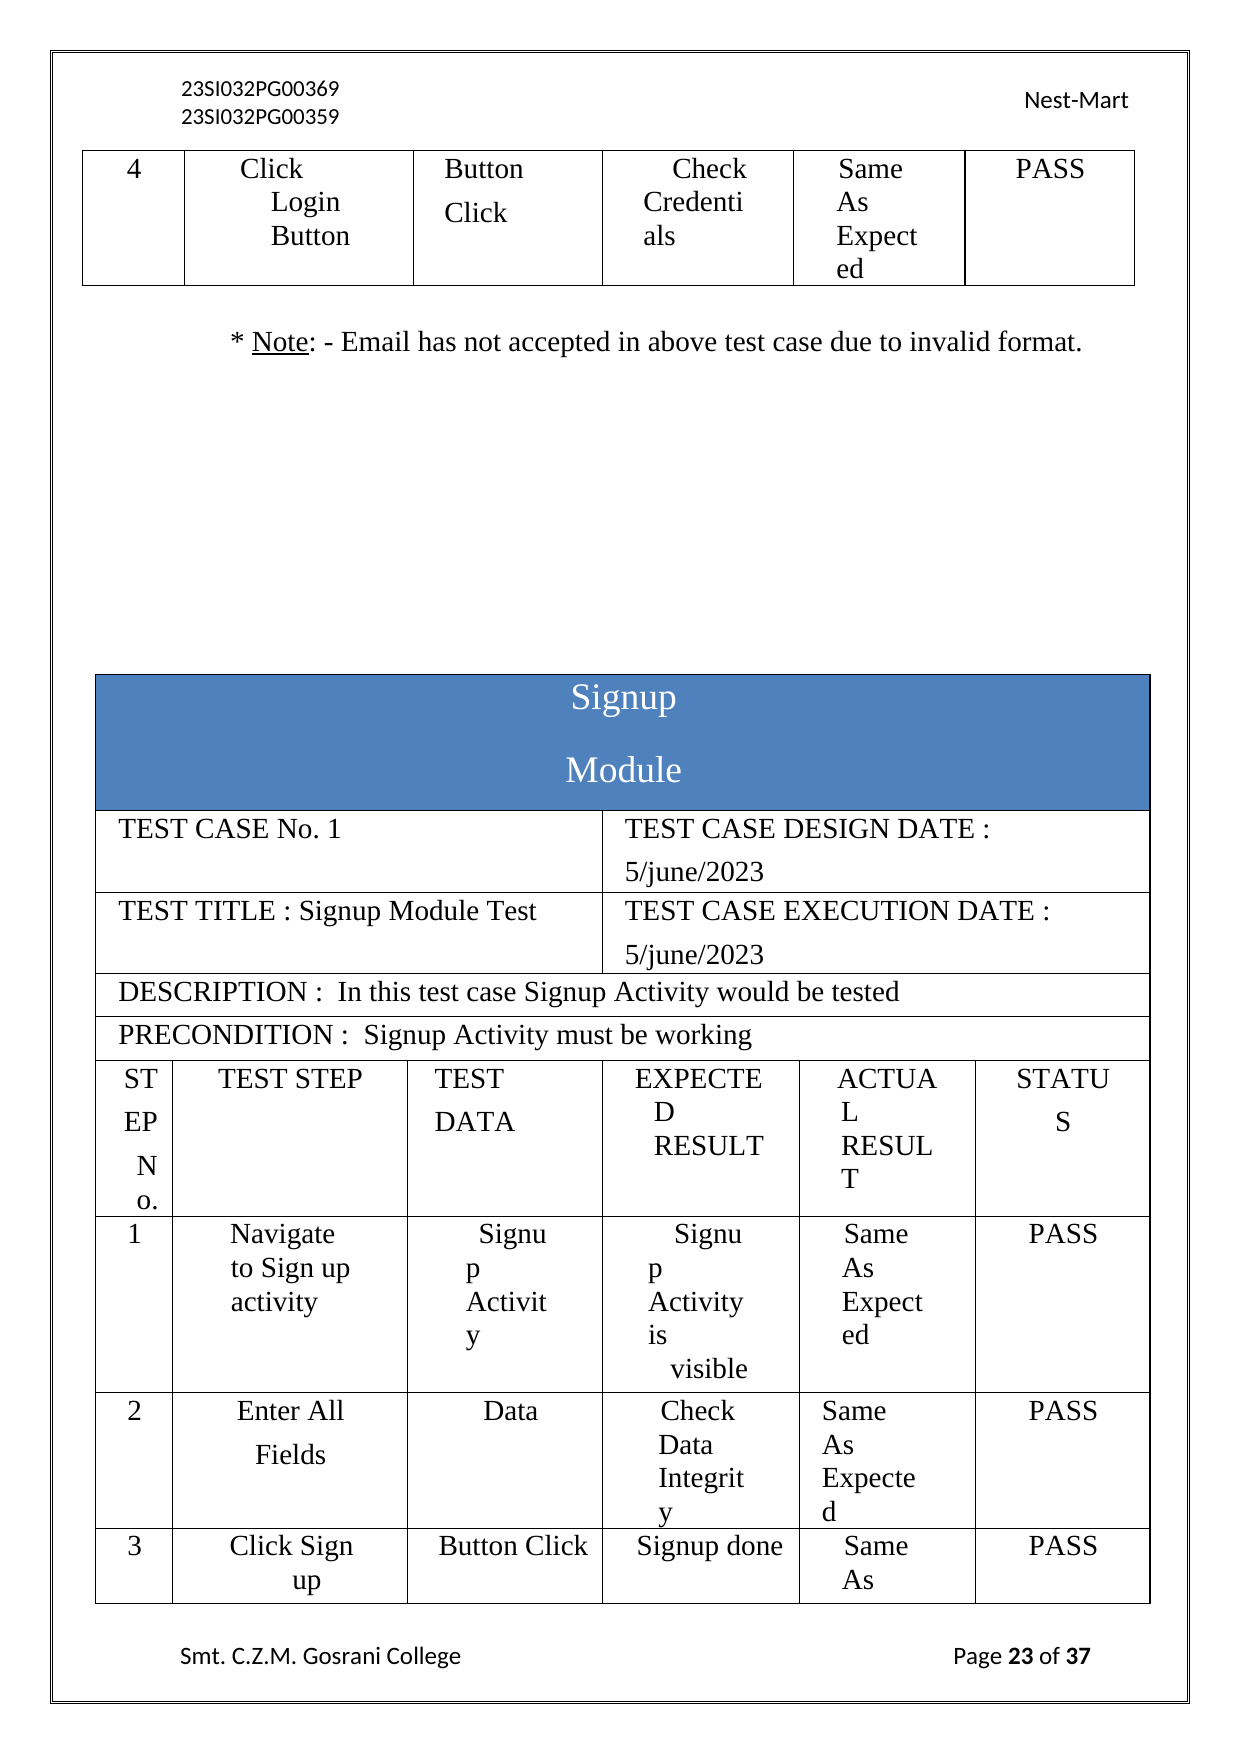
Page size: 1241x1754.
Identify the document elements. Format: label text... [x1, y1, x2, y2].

table_cell TEST CASE DESIGN DATE : 5/june/2023 [603, 811, 1149, 892]
table_cell Same As Expected [800, 1529, 975, 1603]
table_cell Button Click [408, 1529, 602, 1603]
table_cell Click Login Button [185, 151, 413, 285]
table_cell TEST TITLE : Signup Module Test [96, 893, 602, 973]
table_cell Same As Expected [800, 1217, 975, 1392]
table_cell EXPECTED RESULT [603, 1061, 799, 1216]
table_cell Signup Activity [408, 1217, 602, 1392]
table_cell DESCRIPTION : In this test case Signup Activity would be tested [96, 974, 1149, 1016]
table_cell STATUS [976, 1061, 1149, 1216]
text * Note: - Email has not accepted in above test case due to invalid format. [230, 324, 1090, 357]
table_cell Same As Expected [794, 151, 964, 285]
table_cell 3 [96, 1529, 172, 1603]
table_cell 4 [83, 151, 184, 285]
table_cell Same As Expected [800, 1393, 975, 1527]
table_cell Check Data Integrity [603, 1393, 799, 1527]
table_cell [603, 1529, 799, 1603]
table_header Signup Module [96, 675, 1149, 810]
table_cell Check Credentials [603, 151, 793, 285]
table_cell PRECONDITION : Signup Activity must be working [96, 1017, 1149, 1060]
table_cell PASS [966, 151, 1134, 285]
table_cell TEST STEP [173, 1061, 407, 1216]
table_cell TEST CASE EXECUTION DATE : 5/june/2023 [603, 893, 1149, 973]
table_cell Button Click [414, 151, 602, 285]
table_cell 2 [96, 1393, 172, 1527]
table_cell ACTUAL RESULT [800, 1061, 975, 1216]
table_cell Enter All Fields [173, 1393, 407, 1527]
table_cell 1 [96, 1217, 172, 1392]
table_cell Data [408, 1393, 602, 1527]
table_cell PASS [976, 1529, 1149, 1603]
table_cell Signup Activity is visible [603, 1217, 799, 1392]
table_cell PASS [976, 1217, 1149, 1392]
table_cell STEP No. [96, 1061, 172, 1216]
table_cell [173, 1529, 407, 1603]
table_cell Navigate to Sign up activity [173, 1217, 407, 1392]
table_cell TEST CASE No. 1 [96, 811, 602, 892]
table_cell PASS [976, 1393, 1149, 1527]
table_cell TEST DATA [408, 1061, 602, 1216]
